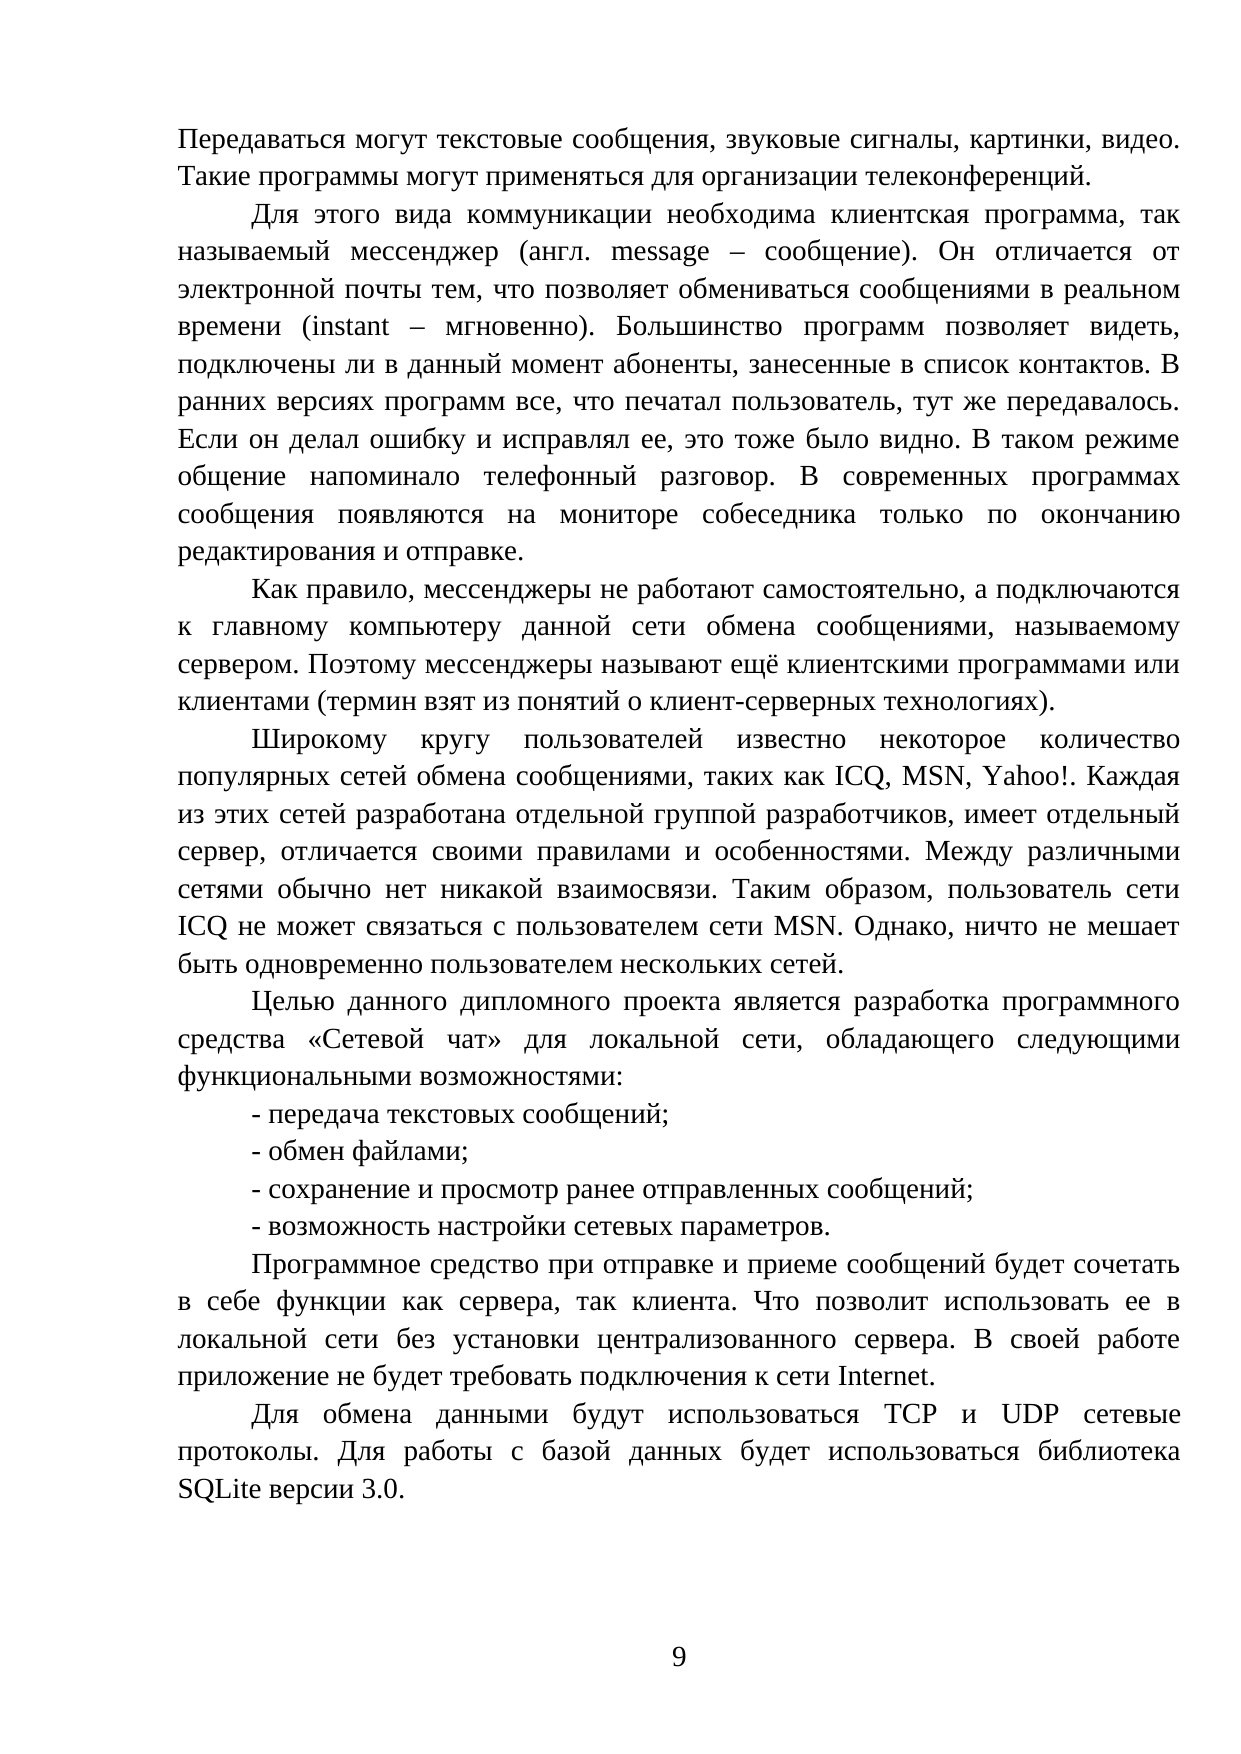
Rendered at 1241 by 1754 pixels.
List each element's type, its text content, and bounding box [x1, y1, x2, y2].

text Широкому кругу пользователей известно некоторое количество популярных сетей обмена сообщениями, таких как ICQ, MSN, Yahoo!. Каждая из этих сетей разработана отдельной группой разработчиков, имеет отдельный сервер, отличается своими правилами и особенностями. Между различными сетями обычно нет никакой взаимосвязи. Таким образом, пользователь сети ICQ не может связаться с пользователем сети MSN. Однако, ничто не мешает быть одновременно пользователем нескольких сетей. [177, 718, 1181, 981]
text Для этого вида коммуникации необходима клиентская программа, так называемый мессенджер (англ. message – сообщение). Он отличается от электронной почты тем, что позволяет обмениваться сообщениями в реальном времени (instant – мгновенно). Большинство программ позволяет видеть, подключены ли в данный момент абоненты, занесенные в список контактов. В ранних версиях программ все, что печатал пользователь, тут же передавалось. Если он делал ошибку и исправлял ее, это тоже было видно. В таком режиме общение напоминало телефонный разговор. В современных программах сообщения появляются на мониторе собеседника только по окончанию редактирования и отправке. [177, 193, 1181, 568]
text Как правило, мессенджеры не работают самостоятельно, а подключаются к главному компьютеру данной сети обмена сообщениями, называемому сервером. Поэтому мессенджеры называют ещё клиентскими программами или клиентами (термин взят из понятий о клиент-серверных технологиях). [177, 568, 1181, 718]
text - передача текстовых сообщений; [177, 1093, 1181, 1131]
text - сохранение и просмотр ранее отправленных сообщений; [177, 1168, 1181, 1206]
text Целью данного дипломного проекта является разработка программного средства «Сетевой чат» для локальной сети, обладающего следующими функциональными возможностями: [177, 981, 1181, 1093]
text - возможность настройки сетевых параметров. [177, 1206, 1181, 1243]
text Для обмена данными будут использоваться TCP и UDP сетевые протоколы. Для работы с базой данных будет использоваться библиотека SQLite версии 3.0. [177, 1393, 1181, 1506]
text Программное средство при отправке и приеме сообщений будет сочетать в себе функции как сервера, так клиента. Что позволит использовать ее в локальной сети без установки централизованного сервера. В своей работе приложение не будет требовать подключения к сети Internet. [177, 1243, 1181, 1393]
text - обмен файлами; [177, 1131, 1181, 1168]
